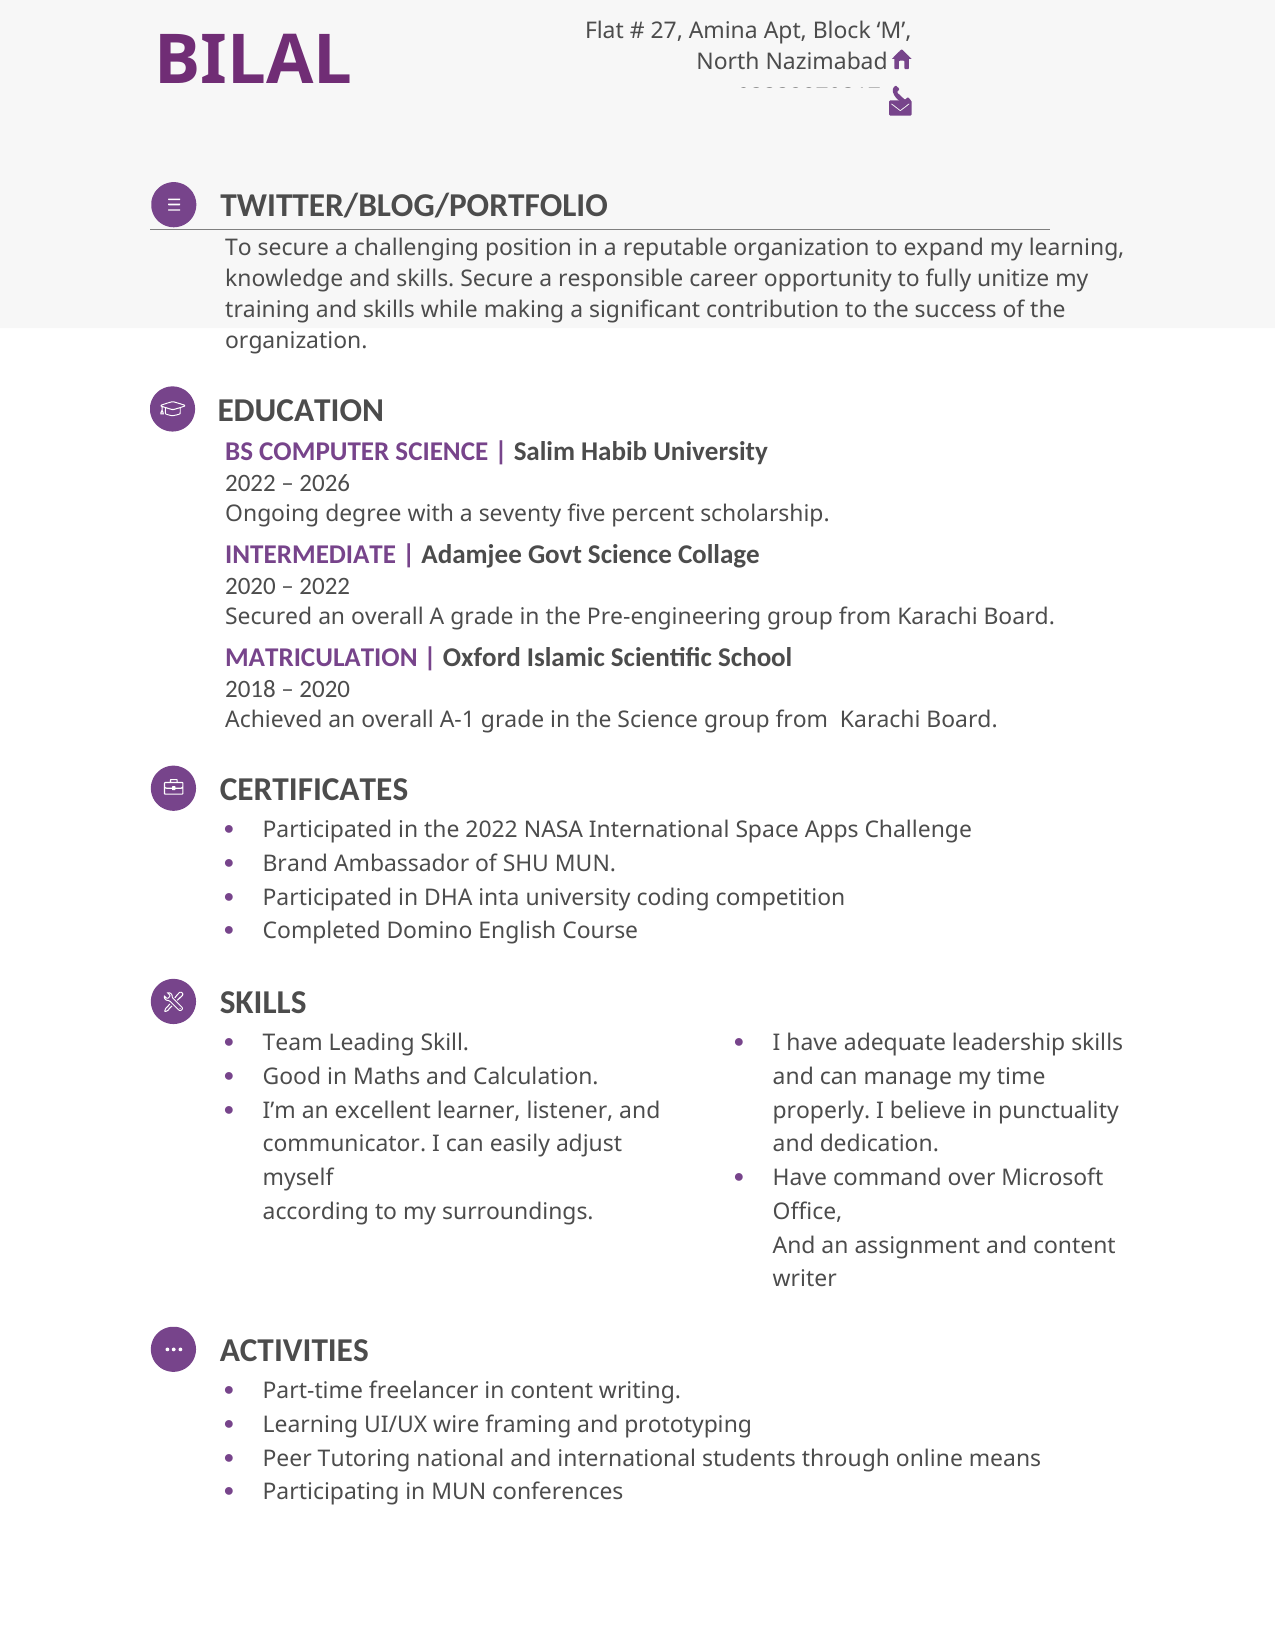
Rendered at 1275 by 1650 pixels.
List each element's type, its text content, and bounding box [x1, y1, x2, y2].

table_header [150, 160, 220, 229]
list Participated in DHA inta university coding competition [225, 880, 1125, 912]
text Secured an overall A grade in the Pre-engineering group from Karachi Board. [225, 600, 1125, 632]
table_header [150, 1304, 219, 1374]
list Participating in MUN conferences [225, 1475, 1125, 1506]
subtitle 2020 – 2022 [225, 570, 1125, 600]
subtitle 2022 – 2026 [225, 467, 1125, 497]
list Brand Ambassador of SHU MUN. [225, 847, 1125, 878]
table_header [220, 160, 1050, 229]
text Achieved an overall A-1 grade in the Science group from Karachi Board. [225, 703, 1125, 735]
table_header [522, 10, 912, 159]
table_header [150, 364, 217, 434]
subtitle INTERMEDIATE | Adamjee Govt Science Collage [225, 537, 1125, 570]
list Learning UI/UX wire framing and prototyping [225, 1408, 1125, 1439]
table_header [217, 364, 978, 434]
table_header BILAL JAWAID [12, 10, 522, 159]
subtitle 2018 – 2020 [225, 673, 1125, 703]
table_header [220, 956, 1050, 1026]
list Peer Tutoring national and international students through online means [225, 1441, 1125, 1473]
subtitle MATRICULATION | Oxford Islamic Scientific School [225, 640, 1125, 673]
table_header [220, 1304, 1050, 1374]
table_header I have adequate leadership skills and can manage my time properly. I believe in punctuality and dedication. Have command over Microsoft Office, And an assignment and content writer [675, 1026, 1125, 1304]
subtitle BS COMPUTER SCIENCE | Salim Habib University [225, 434, 1125, 467]
text Ongoing degree with a seventy five percent scholarship. [225, 497, 1125, 528]
list Completed Domino English Course [225, 914, 1125, 945]
table_header Team Leading Skill. Good in Maths and Calculation. I’m an excellent learner, listener, and communicator. I can easily adjust myself according to my surroundings. [225, 1026, 675, 1304]
table_header [150, 743, 219, 813]
text To secure a challenging position in a reputable organization to expand my learning, knowledge and skills. Secure a responsible career opportunity to fully unitize my training and skills while making a significant contribution to the success of the organization. [225, 230, 1125, 355]
table_header [150, 956, 219, 1026]
table_header certificates [220, 743, 1050, 813]
list Participated in the 2022 NASA International Space Apps Challenge [225, 813, 1125, 844]
list Part-time freelancer in content writing. [225, 1374, 1125, 1405]
